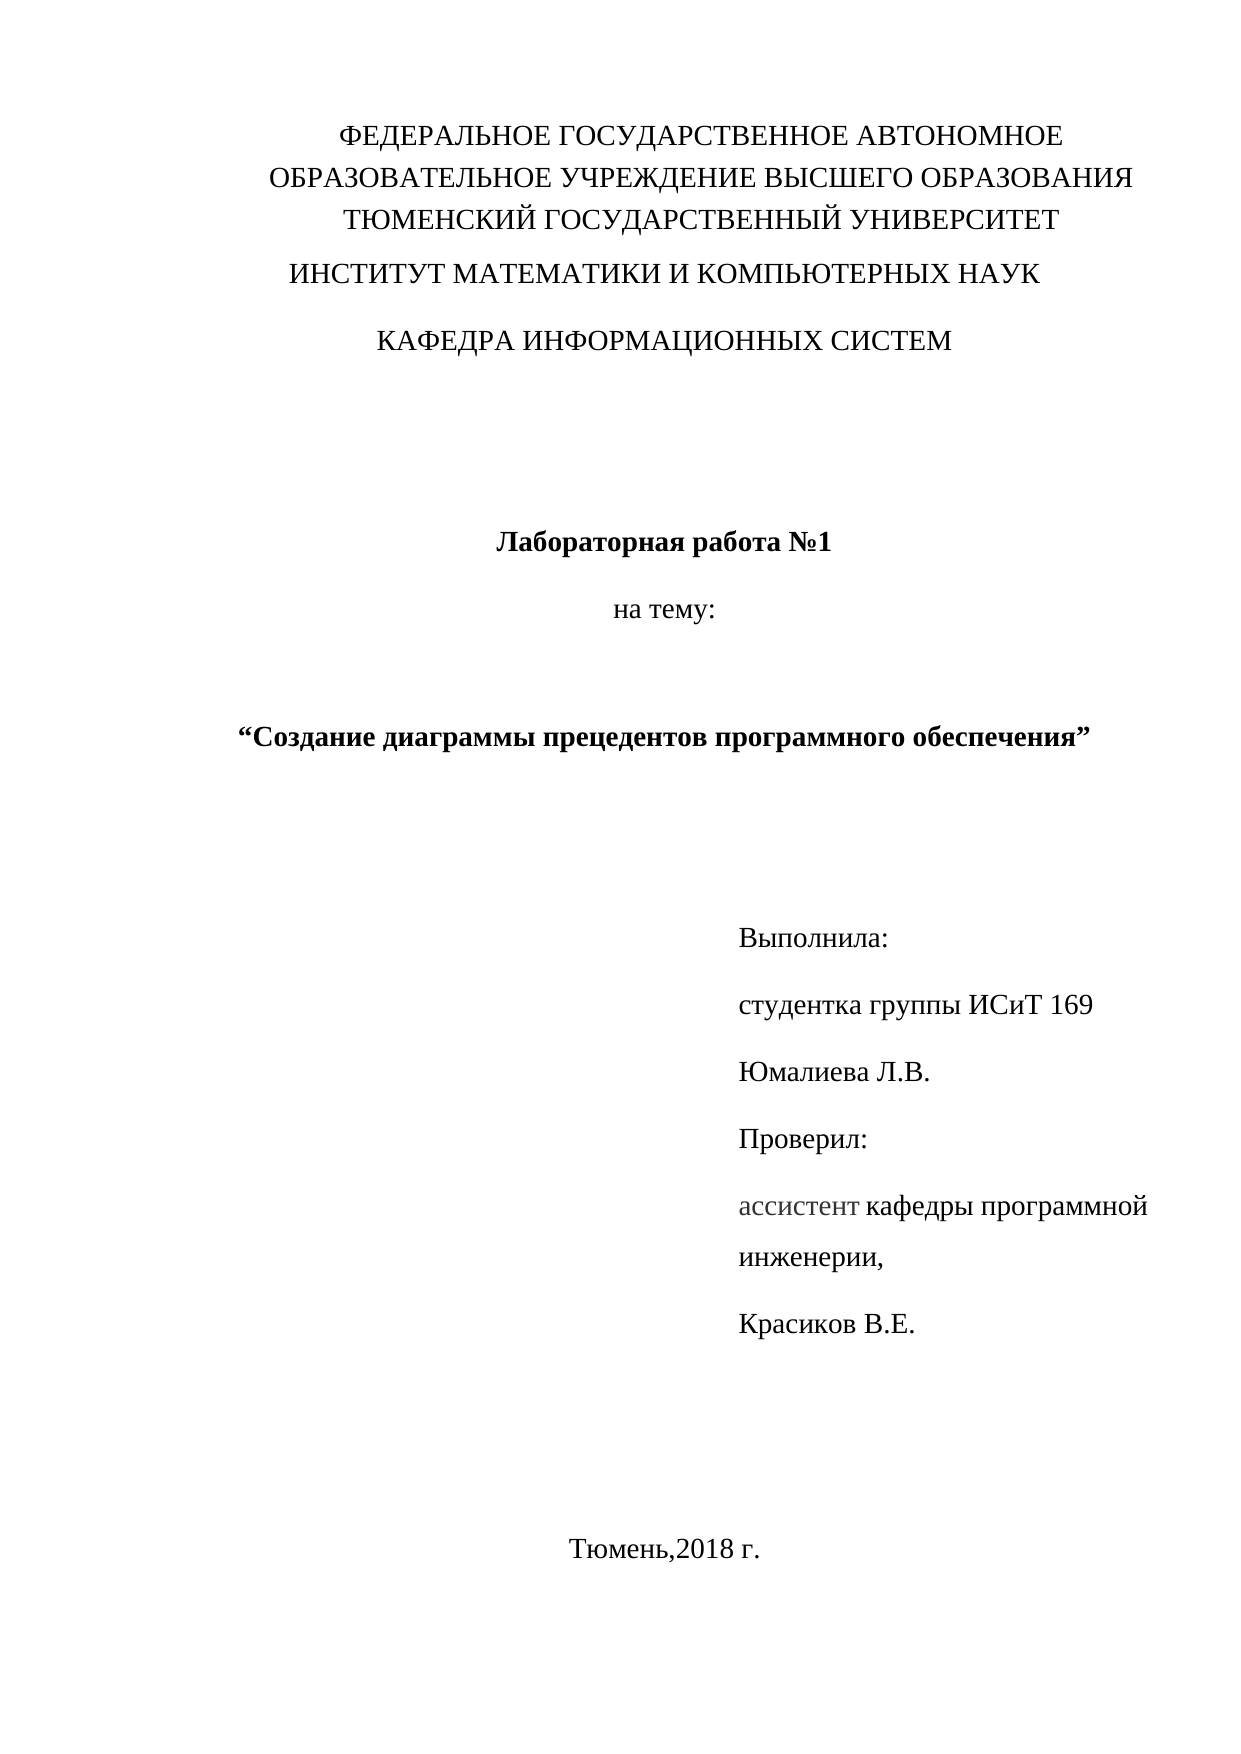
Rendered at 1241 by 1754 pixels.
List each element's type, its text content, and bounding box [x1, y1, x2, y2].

text Тюмень,2018 г. [177, 1531, 1152, 1565]
text студентка группы ИСиТ 169 [738, 987, 1152, 1021]
text КАФЕДРА ИНФОРМАЦИОННЫХ СИСТЕМ [177, 323, 1152, 357]
text Красиков В.Е. [738, 1306, 1152, 1339]
text “Создание диаграммы прецедентов программного обеспечения” [177, 719, 1152, 753]
text Проверил: [738, 1121, 1152, 1155]
text Юмалиева Л.В. [738, 1054, 1152, 1088]
text ФЕДЕРАЛЬНОЕ ГОСУДАРСТВЕННОЕ АВТОНОМНОЕ ОБРАЗОВАТЕЛЬНОЕ УЧРЕЖДЕНИЕ ВЫСШЕГО ОБРАЗОВАНИЯ ТЮМЕНСКИЙ ГОСУДАРСТВЕННЫЙ УНИВЕРСИТЕТ [251, 118, 1152, 235]
text на тему: [177, 591, 1152, 625]
text Выполнила: [738, 921, 1152, 954]
text ассистент кафедры программной инженерии, [738, 1188, 1152, 1272]
text Лабораторная работа №1 [177, 524, 1152, 558]
text ИНСТИТУТ МАТЕМАТИКИ И КОМПЬЮТЕРНЫХ НАУК [177, 256, 1152, 290]
